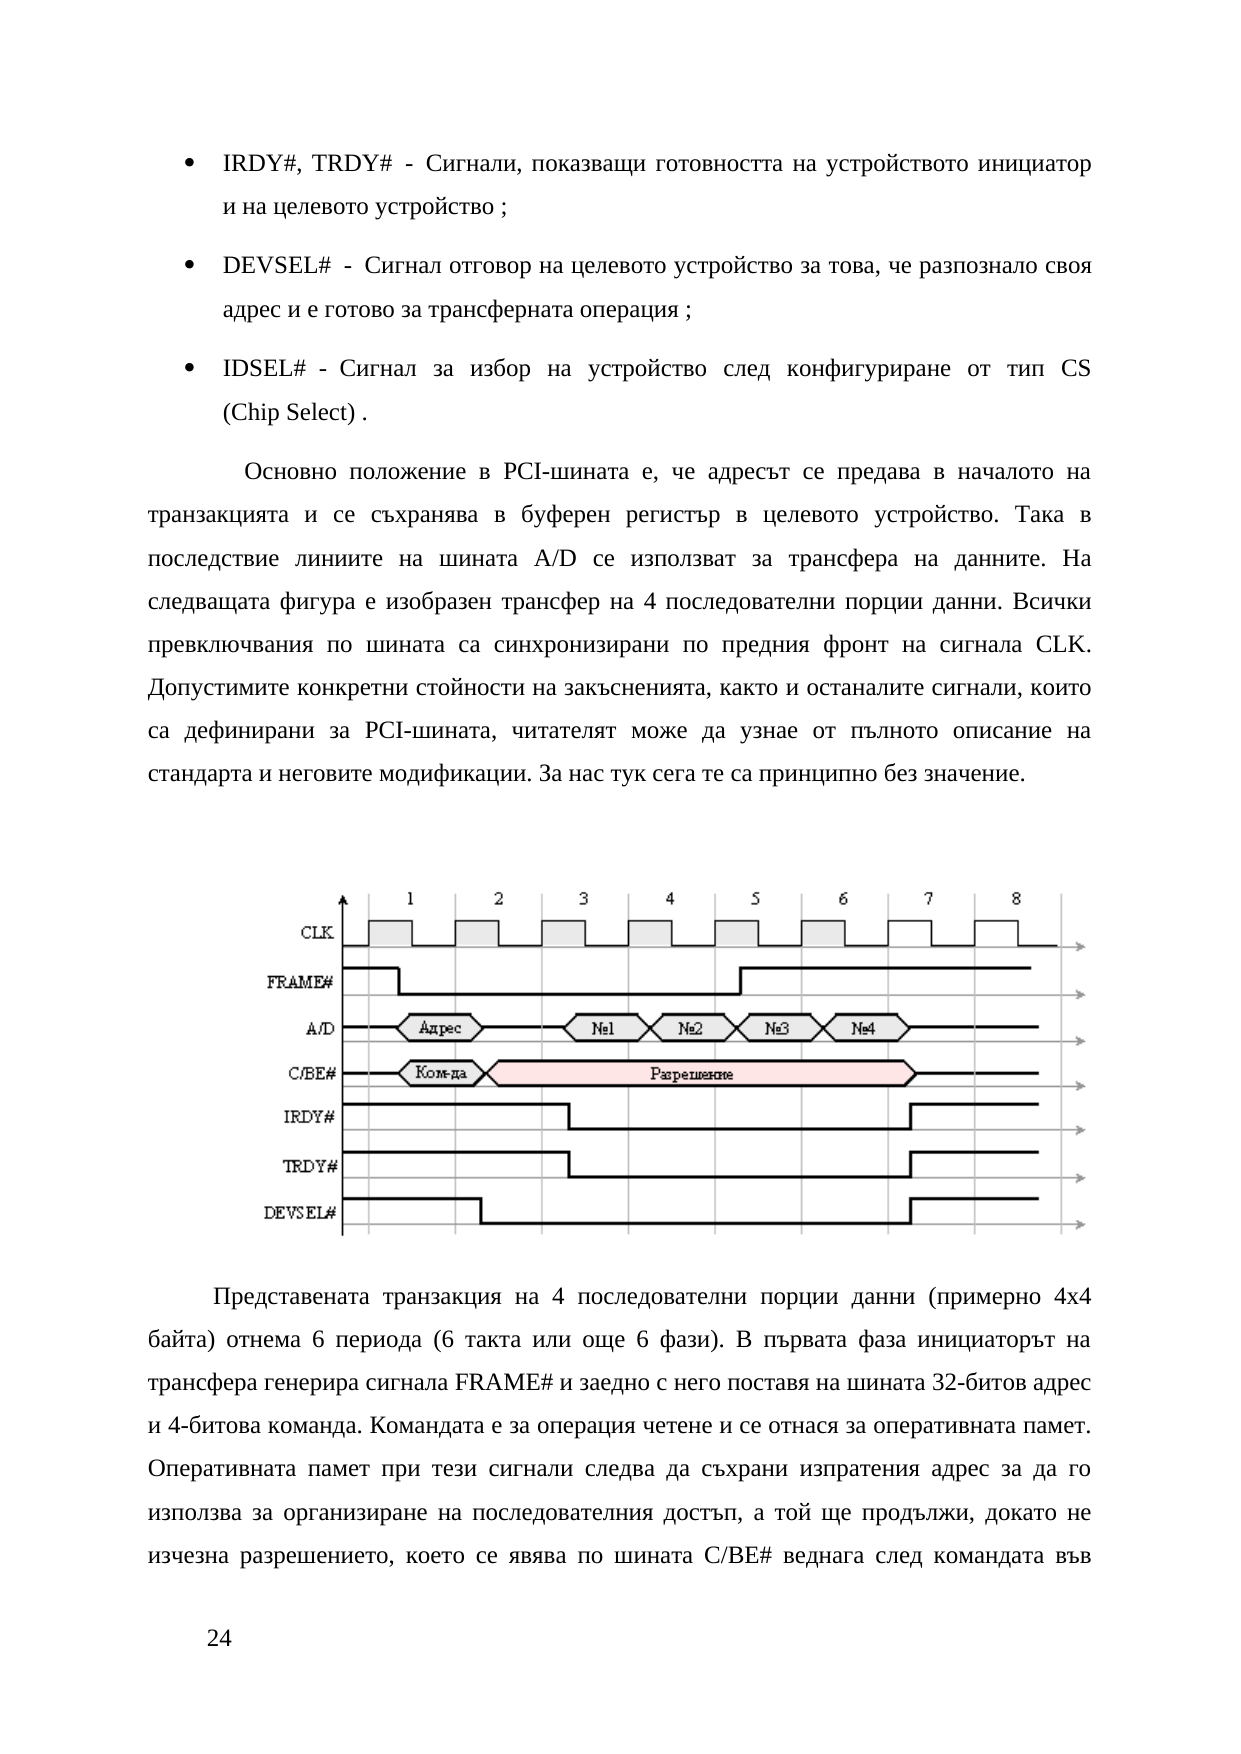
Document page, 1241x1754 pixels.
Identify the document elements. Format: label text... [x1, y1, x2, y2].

list DEVSEL# - Сигнал отговор на целевото устройство за това, че разпознало своя адрес и е готово за трансферната операция ; [185, 251, 1093, 322]
text Основно положение в PCI-шината е, че адресът се предава в началото на транзакцията и се съхранява в буферен регистър в целевото устройство. Така в последствие линиите на шината A/D се използват за трансфера на данните. На следващата фигура е изобразен трансфер на 4 последователни порции данни. Всички превключвания по шината са синхронизирани по предния фронт на сигнала CLK. Допустимите конкретни стойности на закъсненията, както и останалите сигнали, които са дефинирани за PCI-шината, читателят може да узнае от пълното описание на стандарта и неговите модификации. За нас тук сега те са принципно без значение. [148, 456, 1093, 787]
picture [206, 877, 1152, 1250]
list IDSEL# - Сигнал за избор на устройство след конфигуриране от тип CS (Chip Select) . [185, 353, 1093, 425]
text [148, 1281, 1093, 1568]
list IRDY#, TRDY# - Сигнали, показващи готовността на устройството инициатор и на целевото устройство ; [185, 148, 1093, 219]
